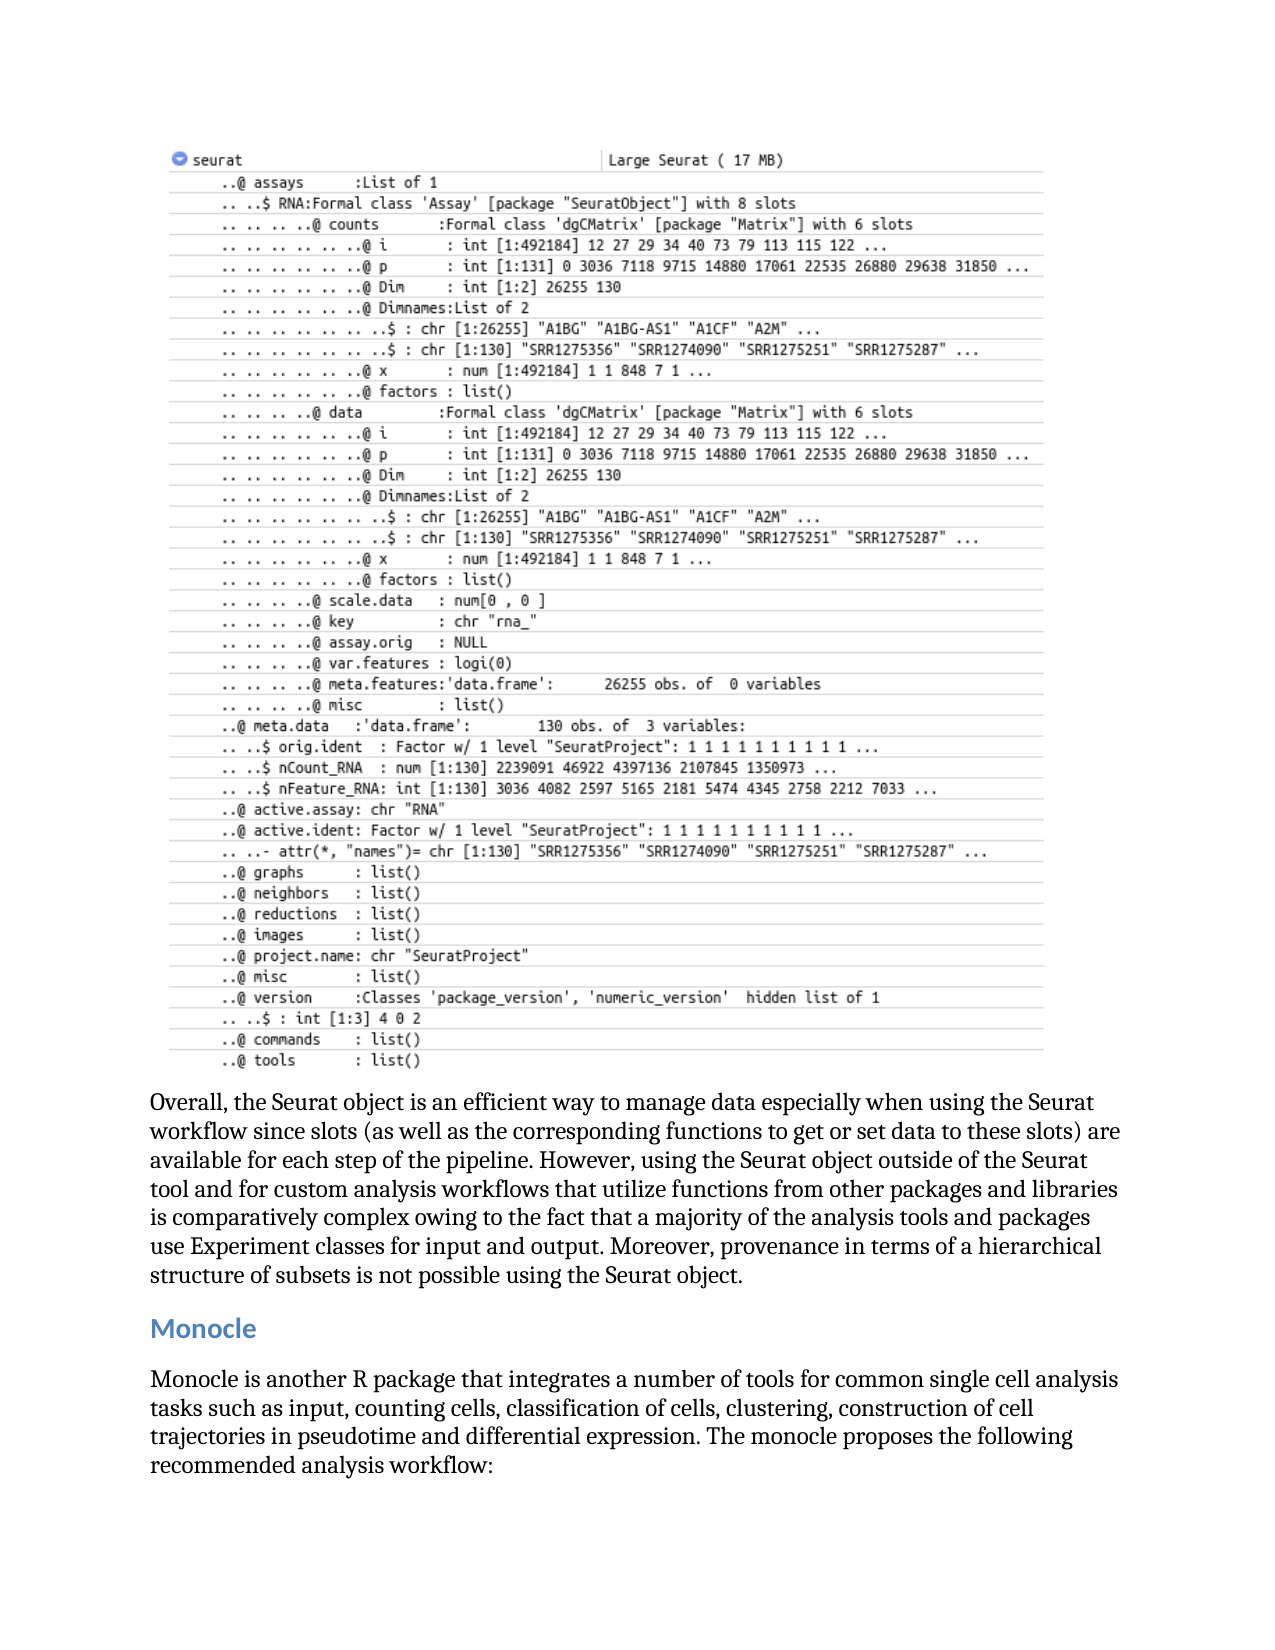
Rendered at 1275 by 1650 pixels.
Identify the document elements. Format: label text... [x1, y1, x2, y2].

text Overall, the Seurat object is an efficient way to manage data especially when using the Seurat workflow since slots (as well as the corresponding functions to get or set data to these slots) are available for each step of the pipeline. However, using the Seurat object outside of the Seurat tool and for custom analysis workflows that utilize functions from other packages and libraries is comparatively complex owing to the fact that a majority of the analysis tools and packages use Experiment classes for input and output. Moreover, provenance in terms of a hierarchical structure of subsets is not possible using the Seurat object. [150, 1088, 1125, 1289]
subtitle Monocle [150, 1310, 1125, 1346]
text Monocle is another R package that integrates a number of tools for common single cell analysis tasks such as input, counting cells, classification of cells, clustering, construction of cell trajectories in pseudotime and differential expression. The monocle proposes the following recommended analysis workflow: [150, 1365, 1125, 1480]
picture [168, 150, 1044, 1070]
